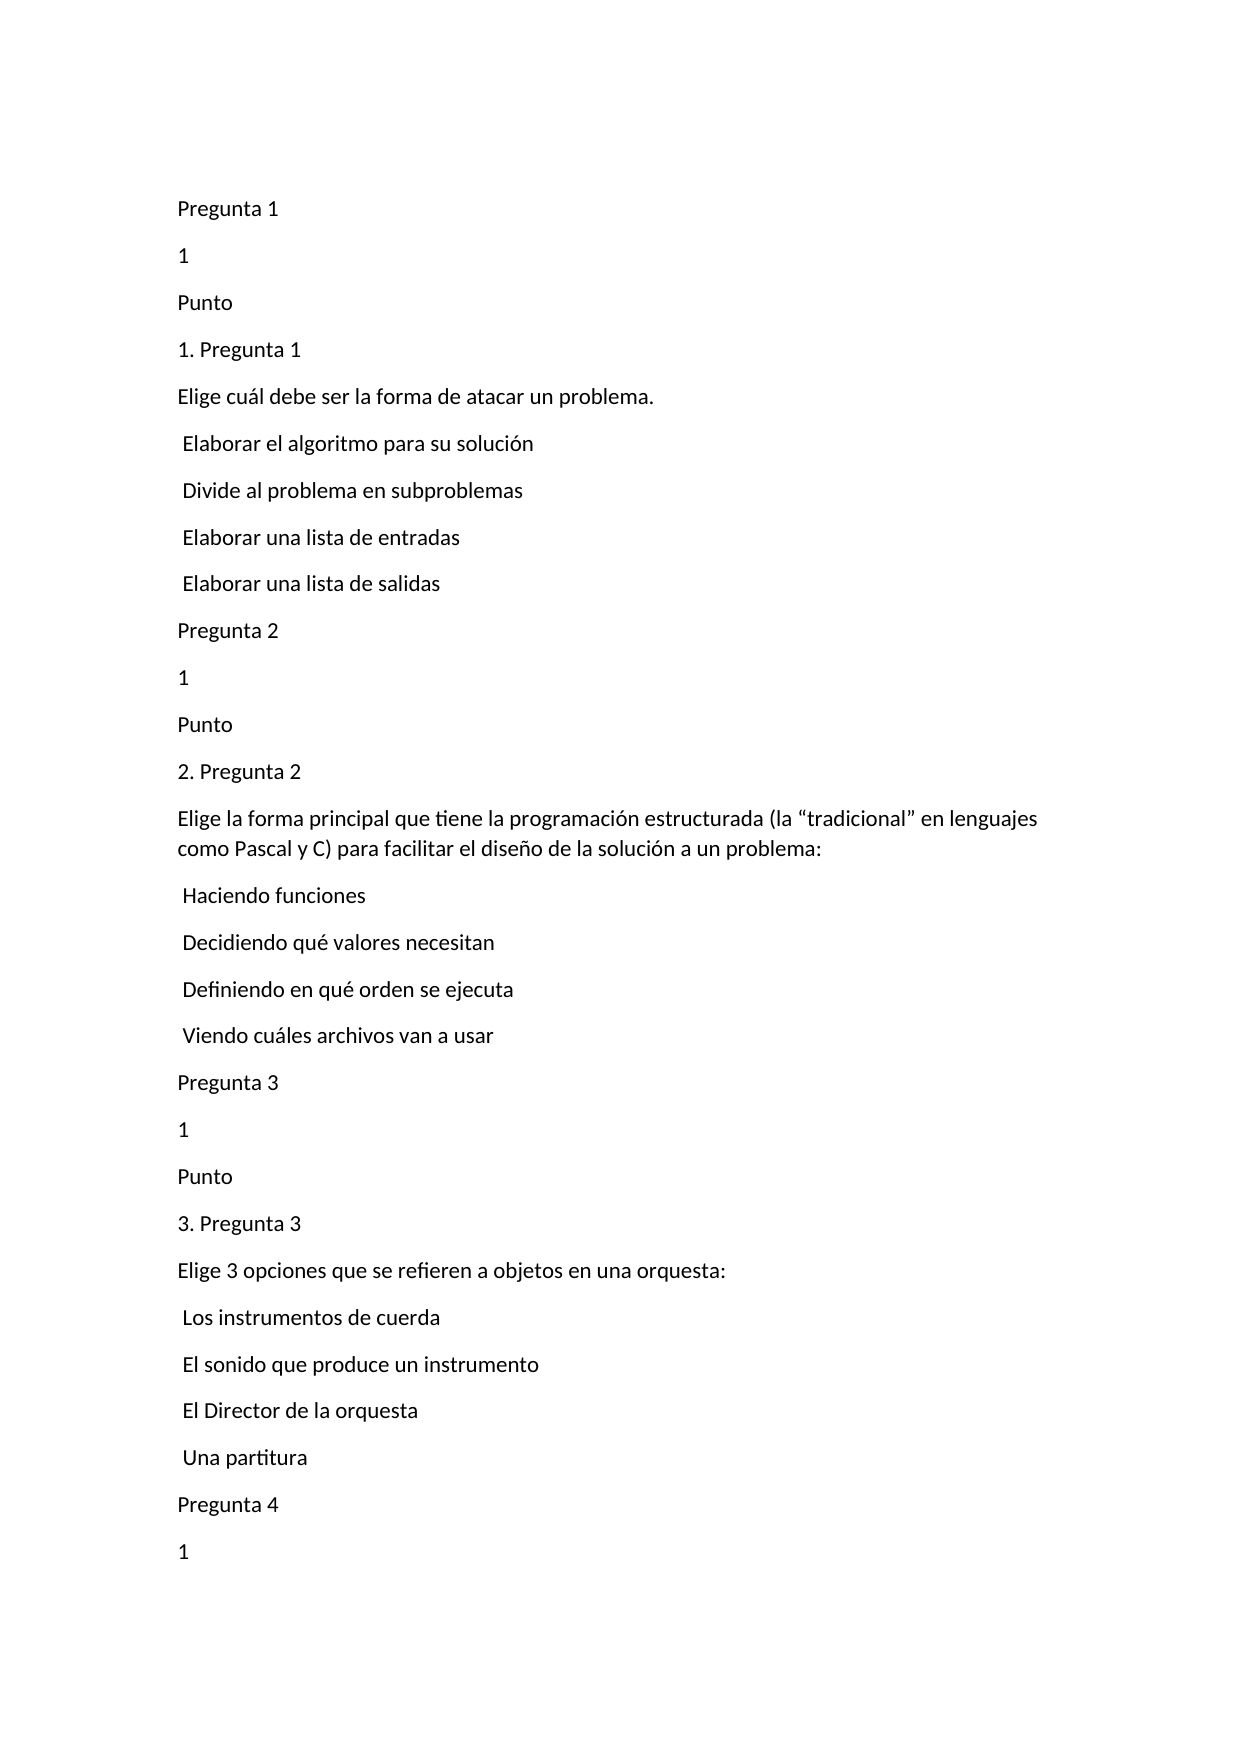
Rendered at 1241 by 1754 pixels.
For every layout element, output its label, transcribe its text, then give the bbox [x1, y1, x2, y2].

text 1 [177, 241, 1063, 269]
text Elige la forma principal que tiene la programación estructurada (la “tradicional” en lenguajes como Pascal y C) para facilitar el diseño de la solución a un problema: [177, 804, 1063, 862]
text Elaborar una lista de salidas [177, 569, 1063, 597]
text El Director de la orquesta [177, 1397, 1063, 1424]
text Decidiendo qué valores necesitan [177, 928, 1063, 956]
text Punto [177, 1162, 1063, 1190]
text Pregunta 1 [177, 194, 1063, 222]
text Los instrumentos de cuerda [177, 1303, 1063, 1331]
text Pregunta 2 [177, 616, 1063, 644]
text 3. Pregunta 3 [177, 1209, 1063, 1237]
text 1. Pregunta 1 [177, 335, 1063, 363]
text Definiendo en qué orden se ejecuta [177, 975, 1063, 1003]
text Pregunta 4 [177, 1490, 1063, 1518]
text Una partitura [177, 1443, 1063, 1471]
text 2. Pregunta 2 [177, 757, 1063, 785]
text Elige 3 opciones que se refieren a objetos en una orquesta: [177, 1256, 1063, 1284]
text El sonido que produce un instrumento [177, 1350, 1063, 1378]
text Pregunta 3 [177, 1068, 1063, 1096]
text Divide al problema en subproblemas [177, 476, 1063, 504]
text Punto [177, 288, 1063, 316]
text Elaborar una lista de entradas [177, 523, 1063, 551]
text 1 [177, 663, 1063, 691]
text 1 [177, 1537, 1063, 1565]
text Viendo cuáles archivos van a usar [177, 1022, 1063, 1049]
text Haciendo funciones [177, 881, 1063, 909]
text Elaborar el algoritmo para su solución [177, 429, 1063, 457]
text 1 [177, 1115, 1063, 1143]
text Elige cuál debe ser la forma de atacar un problema. [177, 382, 1063, 410]
text Punto [177, 710, 1063, 738]
